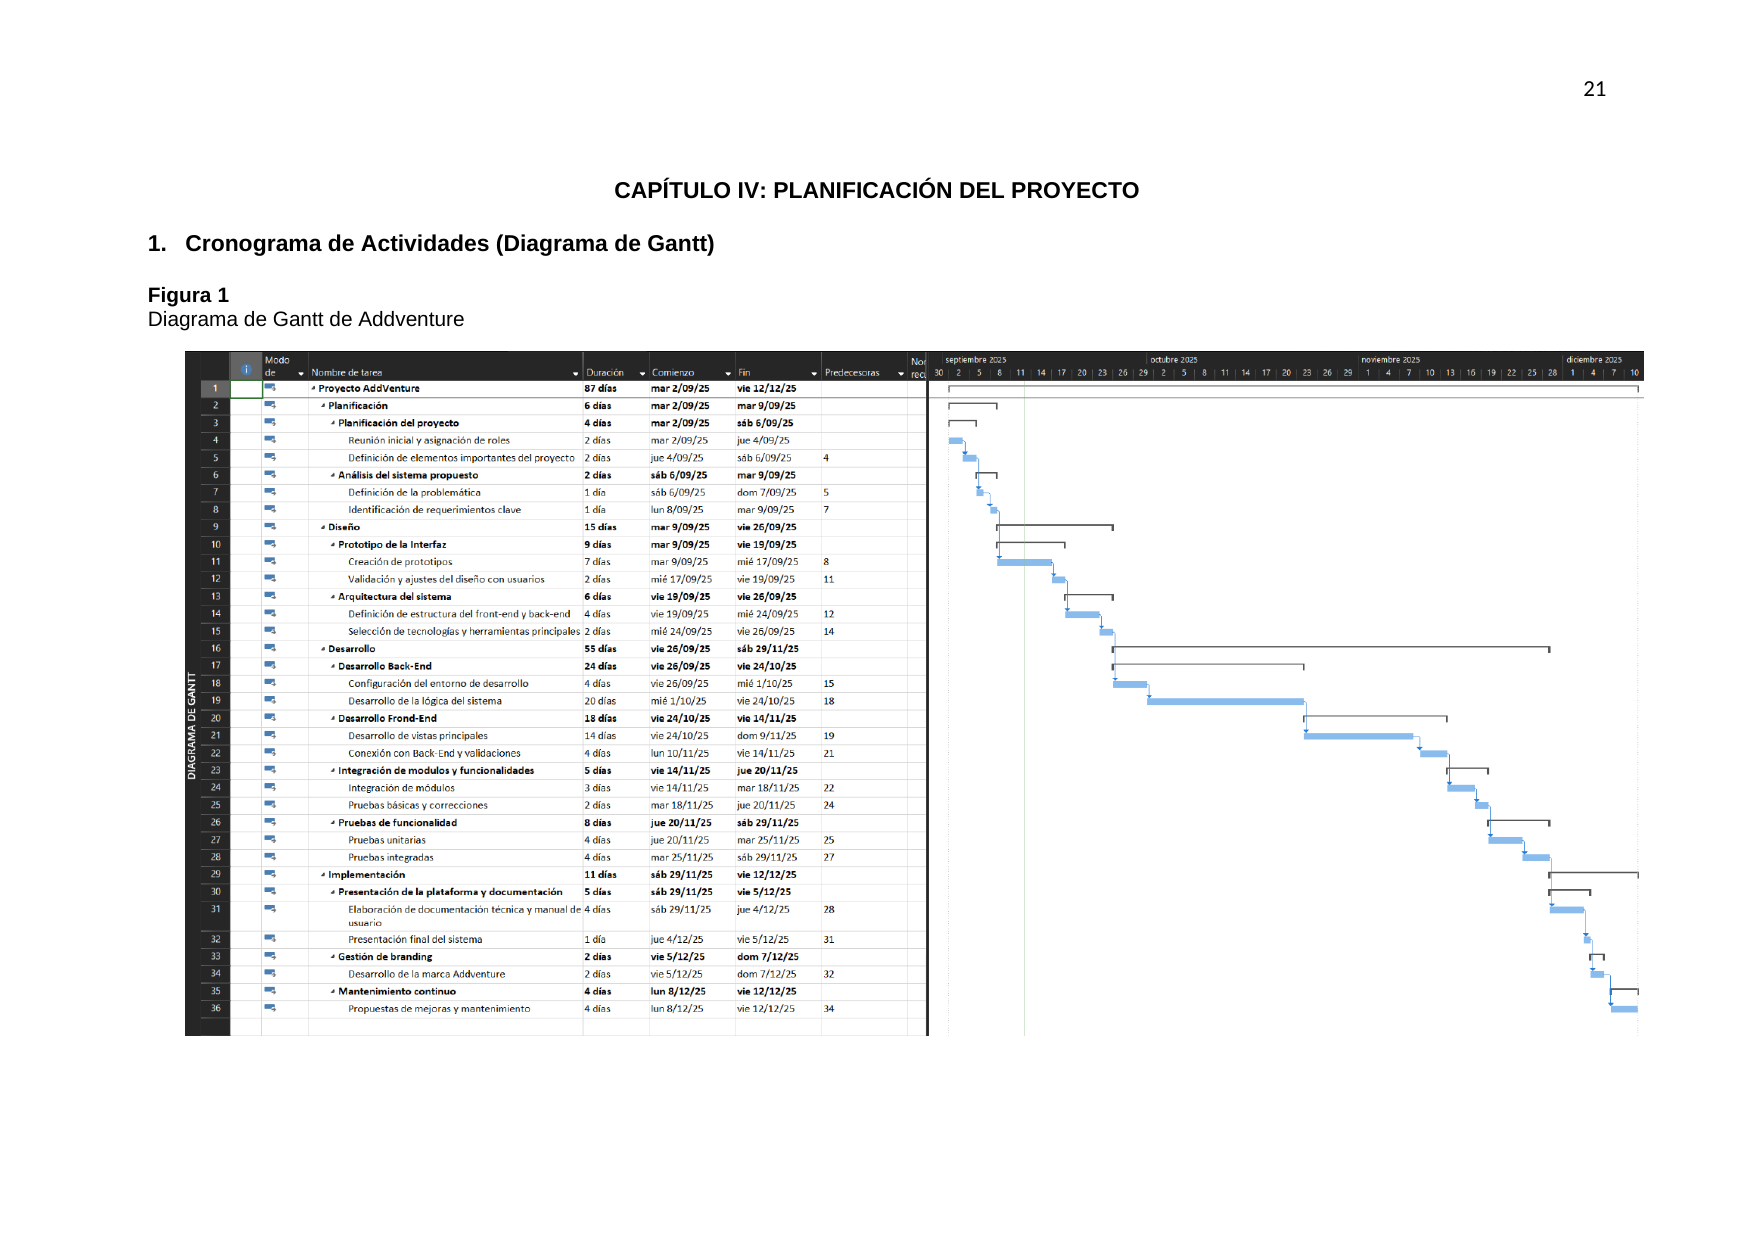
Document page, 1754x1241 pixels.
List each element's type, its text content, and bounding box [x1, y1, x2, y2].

text Figura 1 Diagrama de Gantt de Addventure [148, 283, 1606, 331]
subtitle CAPÍTULO IV: PLANIFICACIÓN DEL PROYECTO [148, 177, 1606, 203]
subtitle Cronograma de Actividades (Diagrama de Gantt) [148, 230, 1606, 256]
